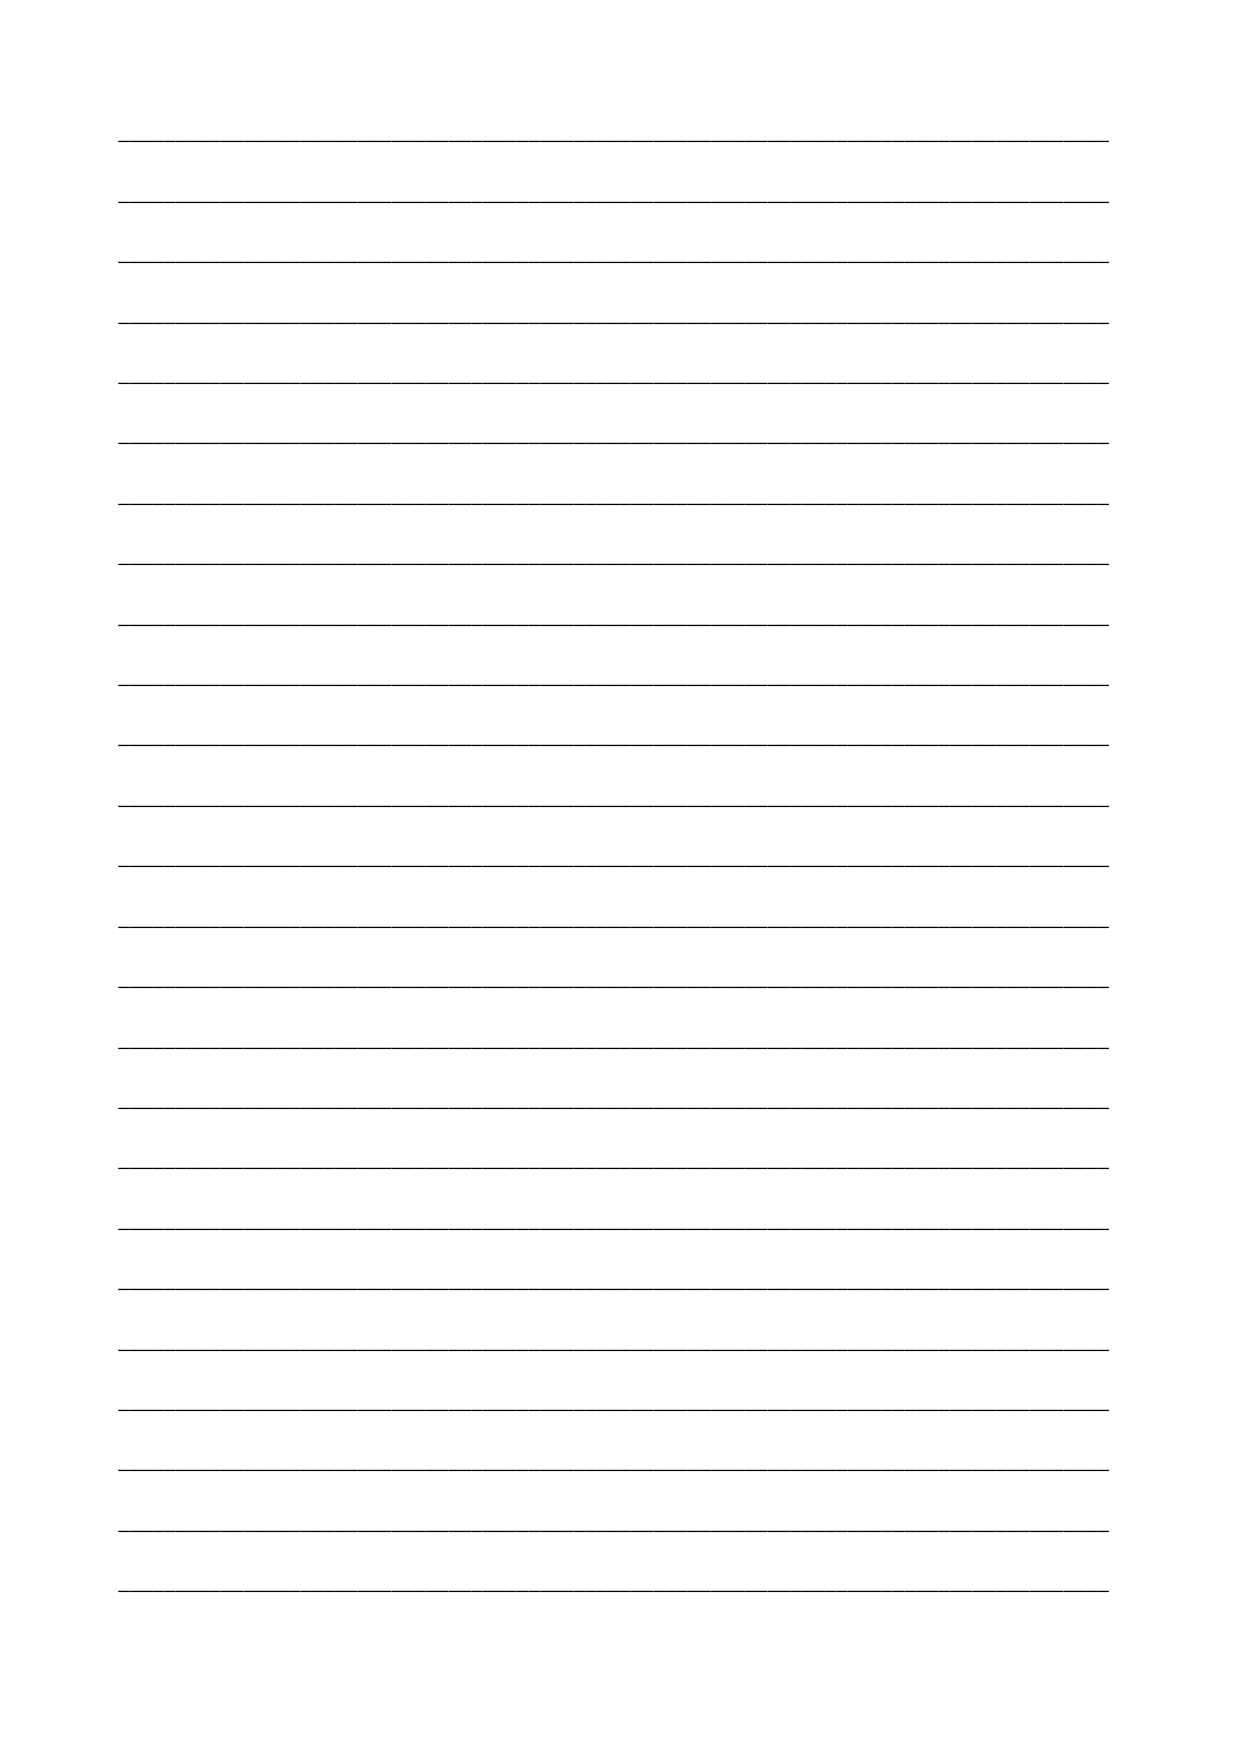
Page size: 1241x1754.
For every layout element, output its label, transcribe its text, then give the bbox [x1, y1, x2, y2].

text _______________________________________________________________________________________ [118, 722, 1122, 750]
text _______________________________________________________________________________________ [118, 1205, 1122, 1233]
text _______________________________________________________________________________________ [118, 1144, 1122, 1173]
text _______________________________________________________________________________________ [118, 963, 1122, 991]
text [118, 178, 1122, 206]
text _______________________________________________________________________________________ [118, 903, 1122, 931]
text _______________________________________________________________________________________ [118, 359, 1122, 387]
text _______________________________________________________________________________________ [118, 419, 1122, 448]
text _______________________________________________________________________________________ [118, 782, 1122, 810]
text _______________________________________________________________________________________ [118, 1024, 1122, 1052]
text _______________________________________________________________________________________ [118, 299, 1122, 327]
text _______________________________________________________________________________________ [118, 1447, 1122, 1475]
text _______________________________________________________________________________________ [118, 1507, 1122, 1535]
text _______________________________________________________________________________________ [118, 601, 1122, 629]
text _______________________________________________________________________________________ [118, 842, 1122, 871]
text _______________________________________________________________________________________ [118, 1567, 1122, 1596]
text _______________________________________________________________________________________ [118, 480, 1122, 508]
text _______________________________________________________________________________________ [118, 238, 1122, 266]
text _______________________________________________________________________________________ [118, 1265, 1122, 1293]
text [118, 117, 1122, 146]
text _______________________________________________________________________________________ [118, 1326, 1122, 1354]
text _______________________________________________________________________________________ [118, 540, 1122, 568]
text _______________________________________________________________________________________ [118, 1386, 1122, 1414]
text _______________________________________________________________________________________ [118, 661, 1122, 689]
text _______________________________________________________________________________________ [118, 1084, 1122, 1112]
